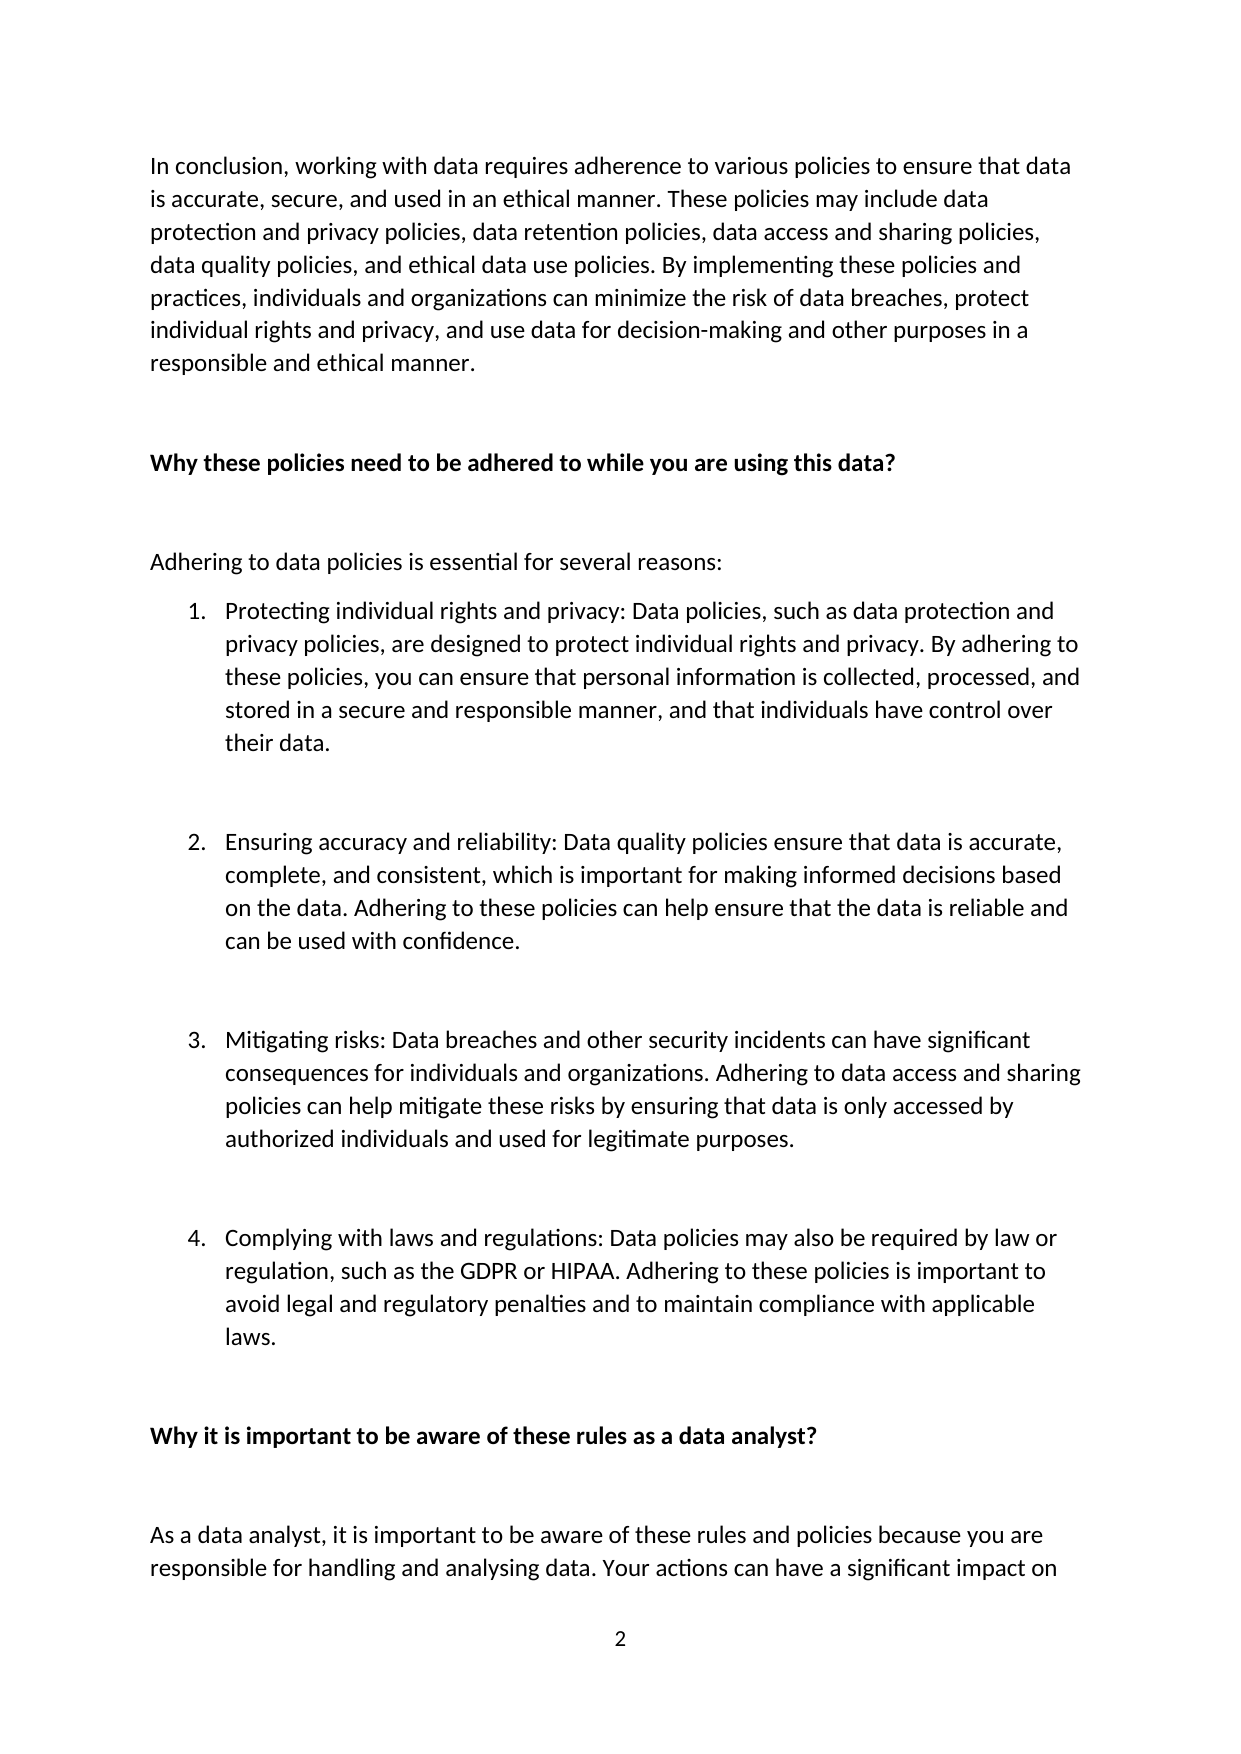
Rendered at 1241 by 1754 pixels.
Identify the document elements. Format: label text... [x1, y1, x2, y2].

list Ensuring accuracy and reliability: Data quality policies ensure that data is accurate, complete, and consistent, which is important for making informed decisions based on the data. Adhering to these policies can help ensure that the data is reliable and can be used with confidence. [187, 826, 1090, 956]
list Protecting individual rights and privacy: Data policies, such as data protection and privacy policies, are designed to protect individual rights and privacy. By adhering to these policies, you can ensure that personal information is collected, processed, and stored in a secure and responsible manner, and that individuals have control over their data. [187, 595, 1090, 758]
list Complying with laws and regulations: Data policies may also be required by law or regulation, such as the GDPR or HIPAA. Adhering to these policies is important to avoid legal and regulatory penalties and to maintain compliance with applicable laws. [187, 1222, 1090, 1351]
text In conclusion, working with data requires adherence to various policies to ensure that data is accurate, secure, and used in an ethical manner. These policies may include data protection and privacy policies, data retention policies, data access and sharing policies, data quality policies, and ethical data use policies. By implementing these policies and practices, individuals and organizations can minimize the risk of data breaches, protect individual rights and privacy, and use data for decision-making and other purposes in a responsible and ethical manner. [150, 150, 1090, 378]
text Adhering to data policies is essential for several reasons: [150, 546, 1090, 576]
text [150, 1519, 1090, 1583]
text Why it is important to be aware of these rules as a data analyst? [150, 1420, 1090, 1451]
list Mitigating risks: Data breaches and other security incidents can have significant consequences for individuals and organizations. Adhering to data access and sharing policies can help mitigate these risks by ensuring that data is only accessed by authorized individuals and used for legitimate purposes. [187, 1024, 1090, 1153]
text Why these policies need to be adhered to while you are using this data? [150, 447, 1090, 477]
